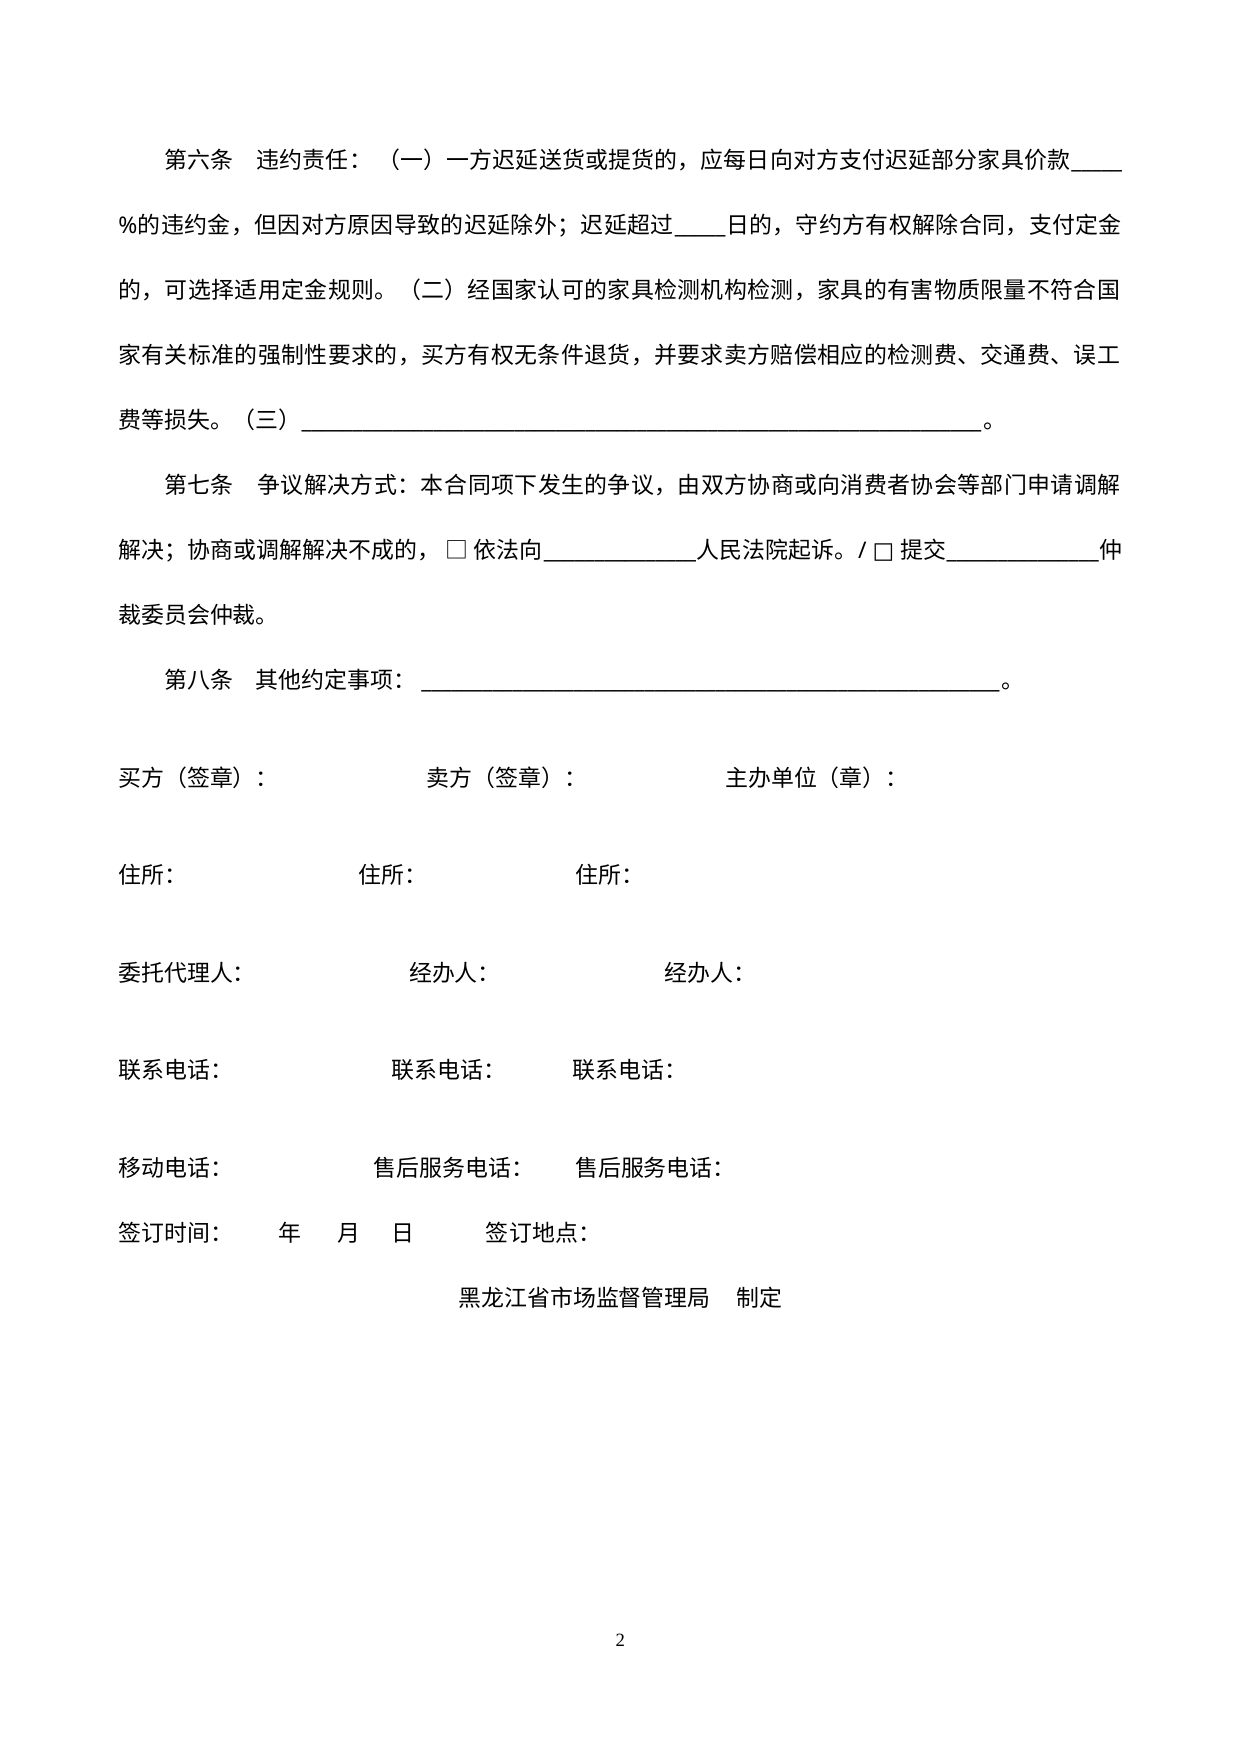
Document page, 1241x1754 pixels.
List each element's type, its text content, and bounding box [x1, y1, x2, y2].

text 第七条 争议解决方式：本合同项下发生的争议，由双方协商或向消费者协会等部门申请调解解决；协商或调解解决不成的， □ 依法向_______________人民法院起诉。/ □ 提交_______________仲裁委员会仲裁。 [118, 451, 1122, 646]
text 第八条 其他约定事项： _________________________________________________________。 [118, 646, 1122, 711]
text 移动电话： 售后服务电话： 售后服务电话： [118, 1133, 1122, 1198]
text 买方（签章）： 卖方（签章）： 主办单位（章）： [118, 743, 1122, 808]
text 联系电话： 联系电话： 联系电话： [118, 1036, 1122, 1101]
text 黑龙江省市场监督管理局 制定 [118, 1263, 1122, 1328]
text 第六条 违约责任： （一）一方迟延送货或提货的，应每日向对方支付迟延部分家具价款_____%的违约金，但因对方原因导致的迟延除外；迟延超过_____日的，守约方有权解除合同，支付定金的，可选择适用定金规则。（二）经国家认可的家具检测机构检测，家具的有害物质限量不符合国家有关标准的强制性要求的，买方有权无条件退货，并要求卖方赔偿相应的检测费、交通费、误工费等损失。（三）___________________________________________________________________。 [118, 126, 1122, 451]
text 住所： 住所： 住所： [118, 841, 1122, 906]
text 签订时间： 年 月 日 签订地点： [118, 1198, 1122, 1263]
text 委托代理人： 经办人： 经办人： [118, 938, 1122, 1003]
